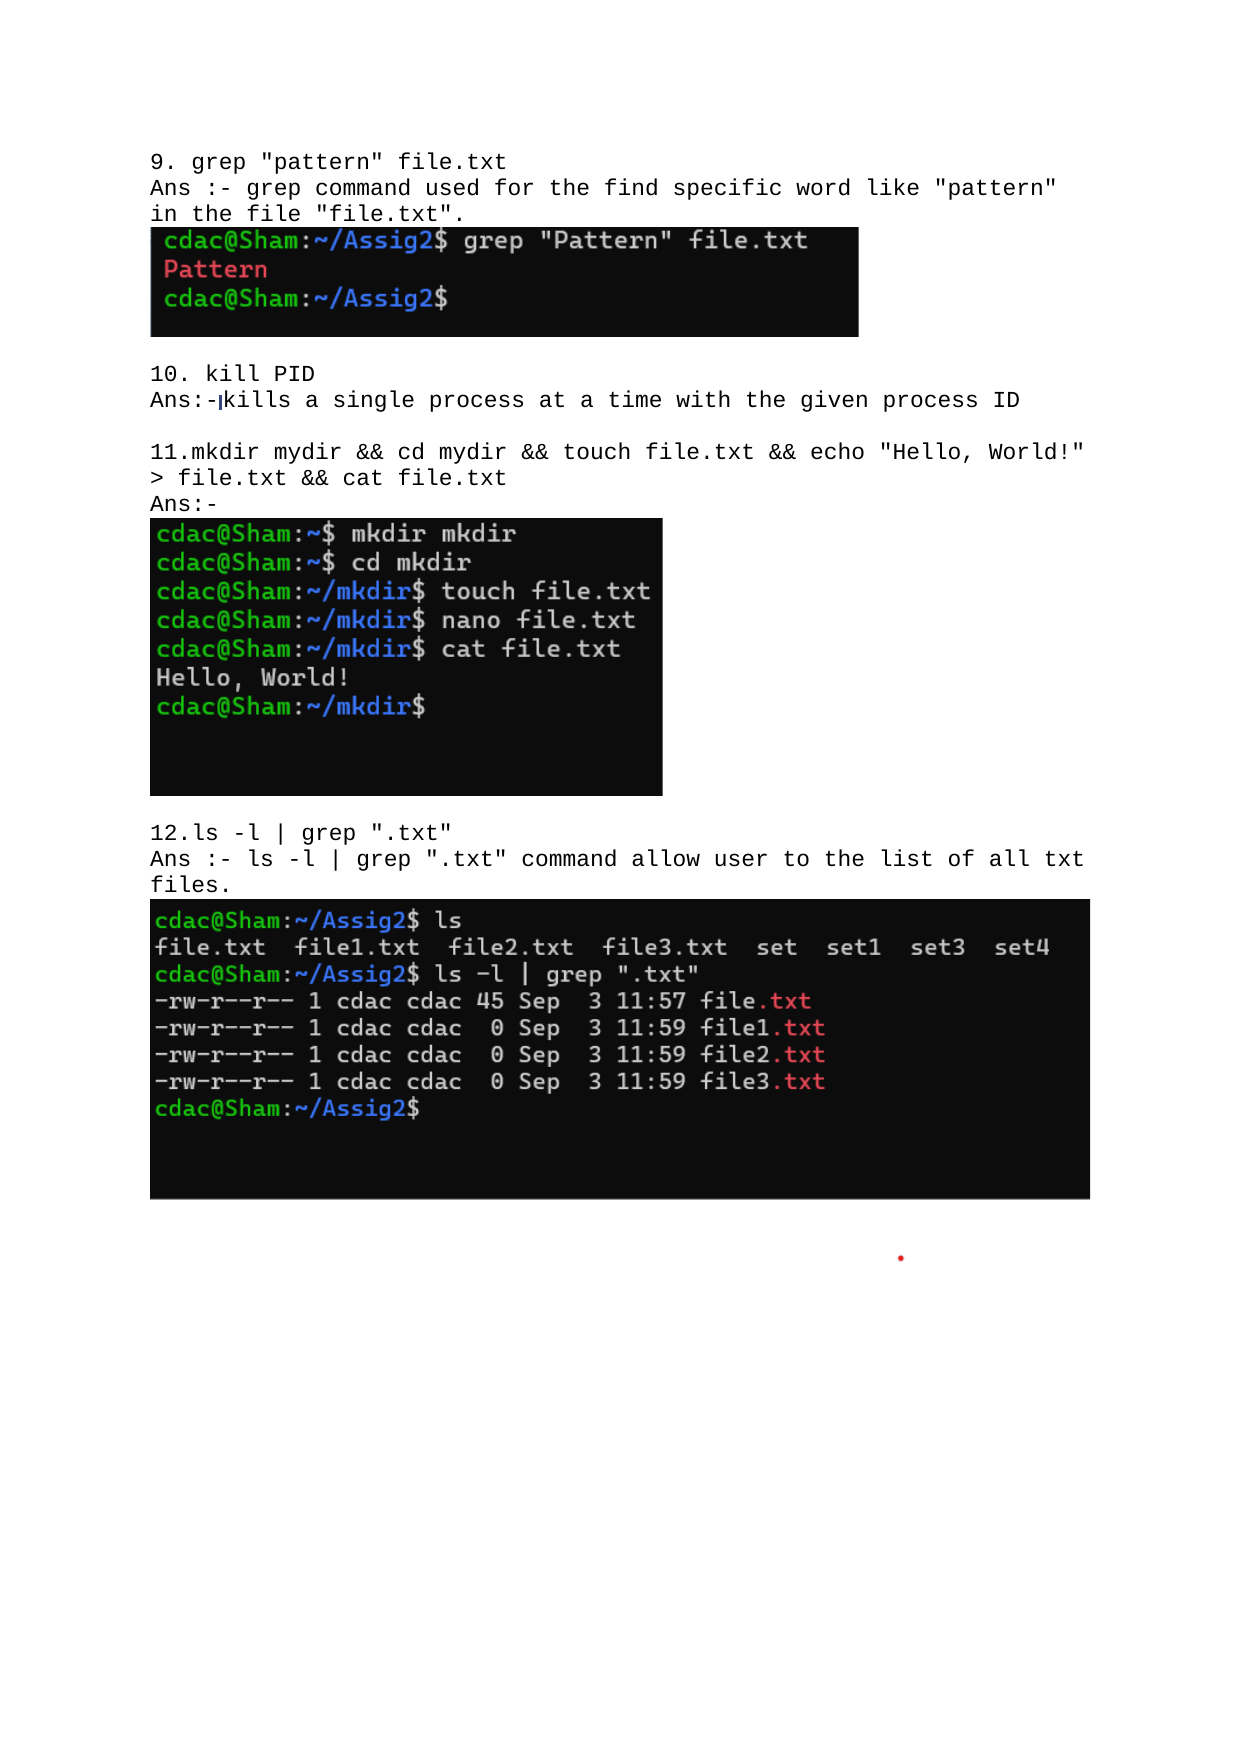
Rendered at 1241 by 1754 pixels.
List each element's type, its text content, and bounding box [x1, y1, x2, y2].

picture [150, 518, 663, 796]
picture [150, 227, 859, 337]
picture [150, 899, 1091, 1263]
text 9. grep "pattern" file.txt [150, 150, 1090, 176]
text 12.ls -l | grep ".txt" [150, 822, 1090, 847]
text Ans:- [150, 492, 1090, 518]
text Ans :- ls -l | grep ".txt" command allow user to the list of all txt files. [150, 847, 1090, 899]
text Ans:- kills a single process at a time with the given process ID [150, 388, 1090, 414]
text 10. kill PID [150, 362, 1090, 388]
text 11.mkdir mydir && cd mydir && touch file.txt && echo "Hello, World!" > file.txt && cat file.txt [150, 440, 1090, 492]
text Ans :- grep command used for the find specific word like "pattern" in the file "file.txt". [150, 176, 1090, 228]
